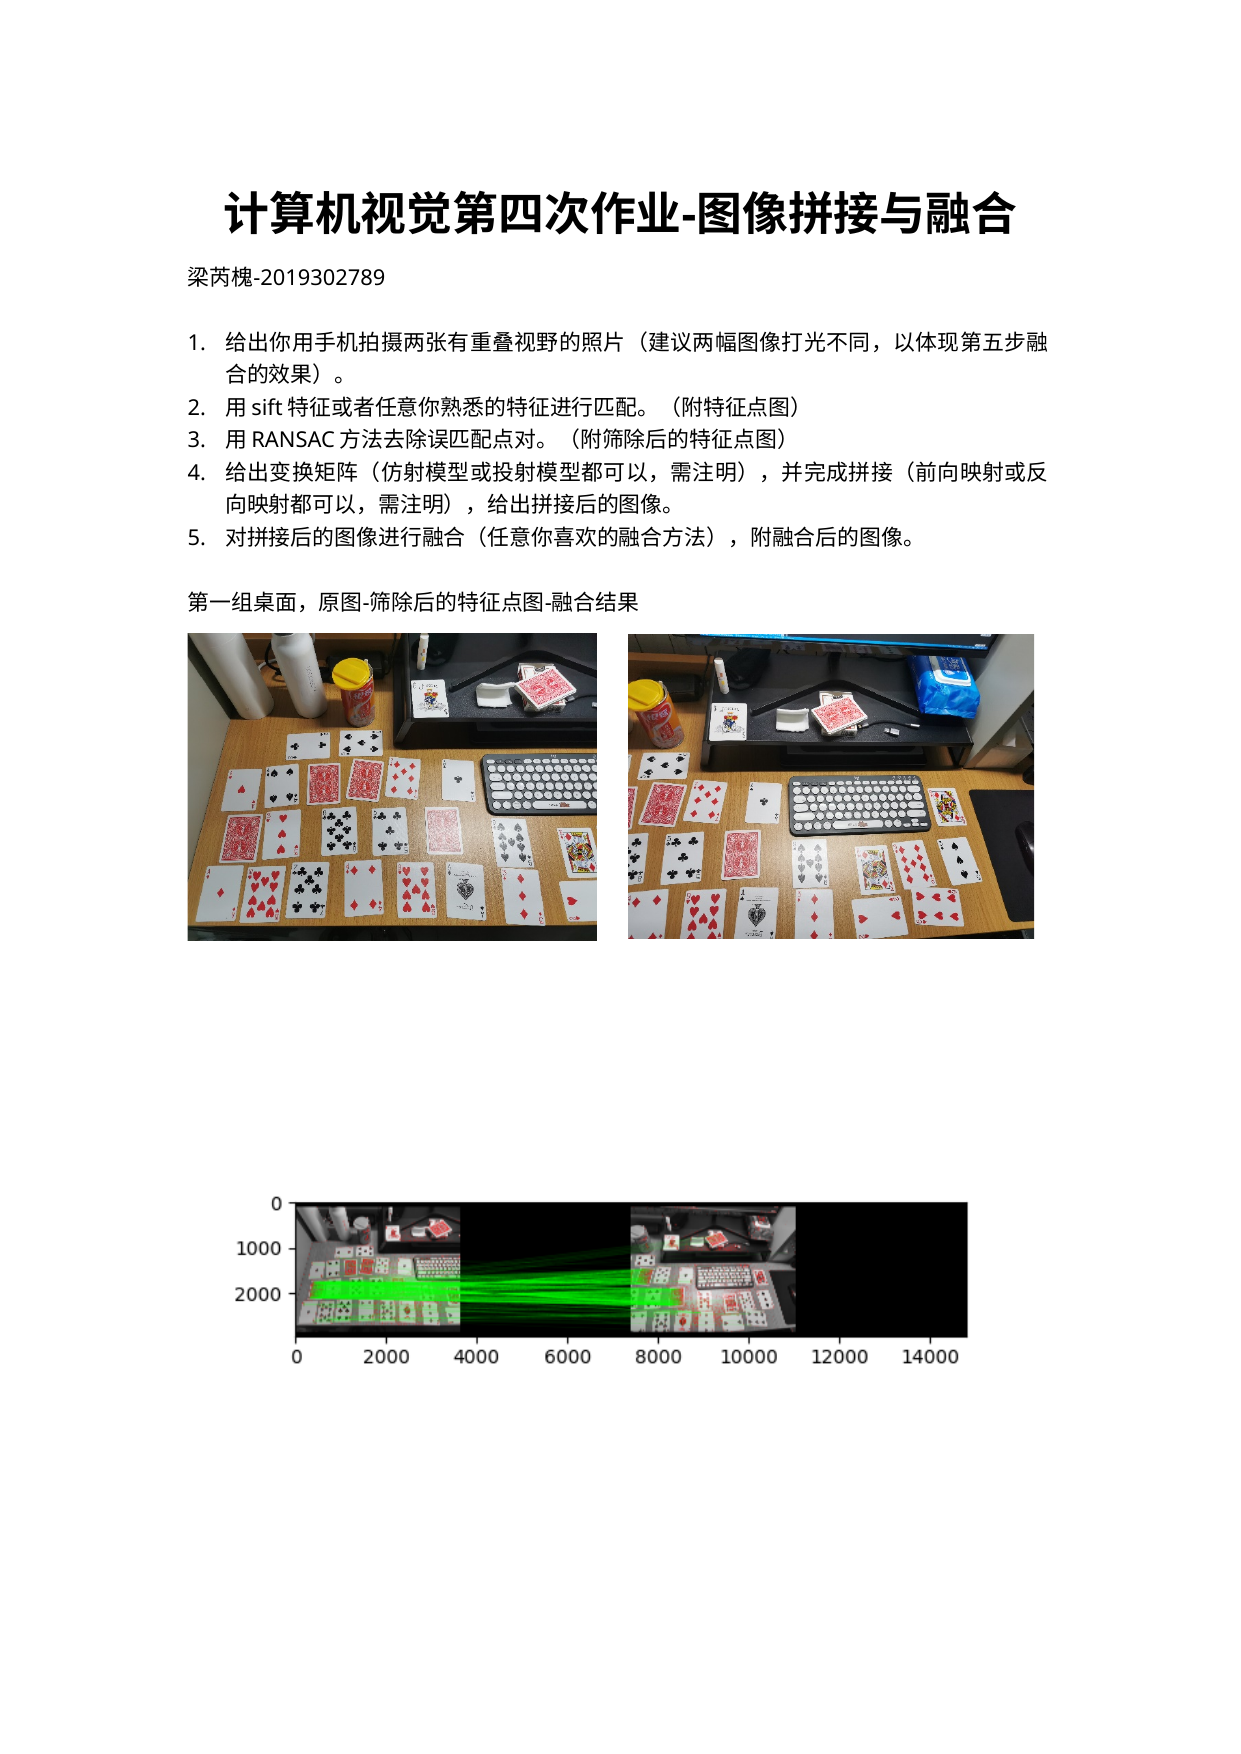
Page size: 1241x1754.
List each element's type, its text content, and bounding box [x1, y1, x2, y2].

text 计算机视觉第四次作业-图像拼接与融合 [187, 162, 1053, 259]
list 用sift特征或者任意你熟悉的特征进行匹配。（附特征点图） [187, 389, 1053, 422]
list 用RANSAC方法去除误匹配点对。（附筛除后的特征点图） [187, 422, 1053, 454]
text 梁芮槐-2019302789 [187, 259, 1053, 292]
picture [187, 942, 1053, 1591]
text 第一组桌面，原图-筛除后的特征点图-融合结果 [187, 584, 1053, 617]
list 给出变换矩阵（仿射模型或投射模型都可以，需注明），并完成拼接（前向映射或反向映射都可以，需注明），给出拼接后的图像。 [187, 454, 1053, 519]
picture [628, 634, 1035, 939]
picture [187, 633, 597, 941]
list 给出你用手机拍摄两张有重叠视野的照片（建议两幅图像打光不同，以体现第五步融合的效果）。 [187, 324, 1053, 389]
list 对拼接后的图像进行融合（任意你喜欢的融合方法），附融合后的图像。 [187, 519, 1053, 552]
